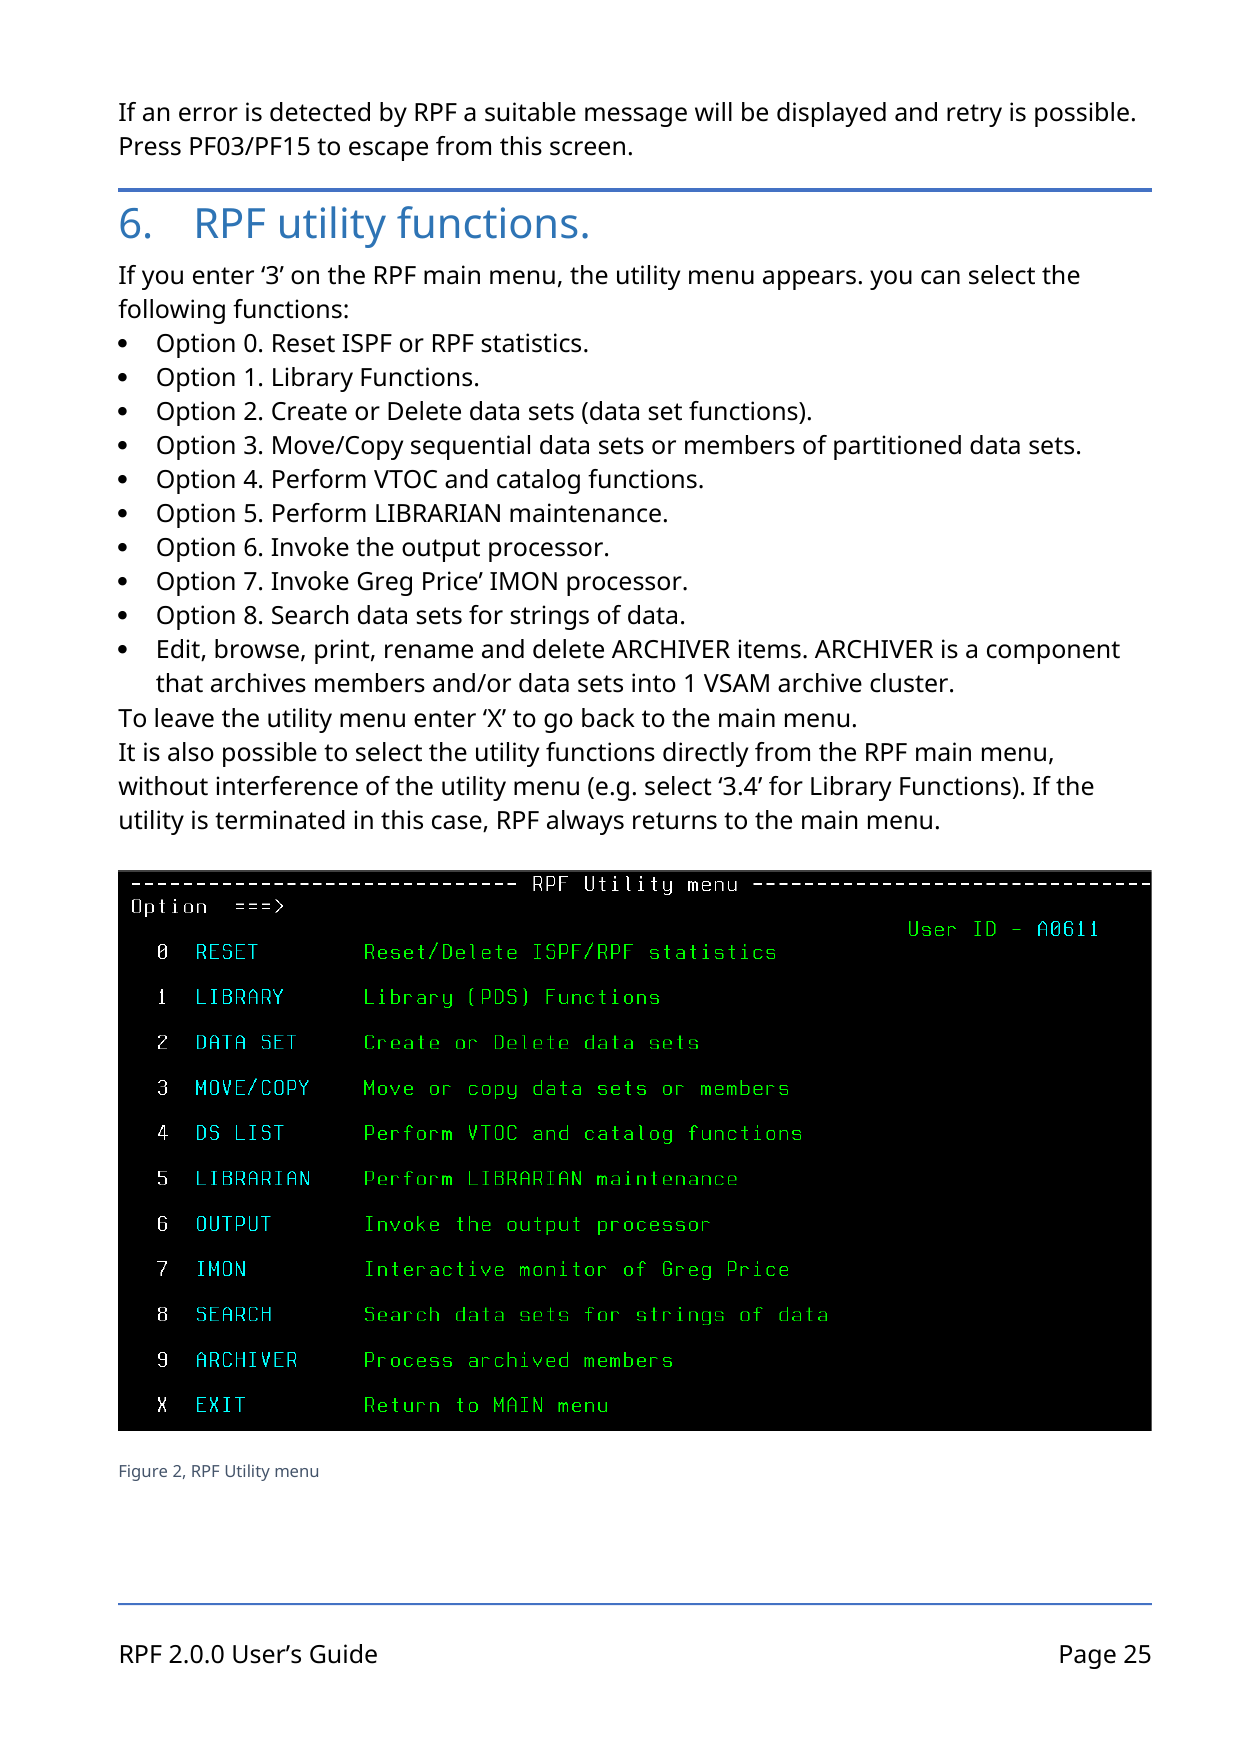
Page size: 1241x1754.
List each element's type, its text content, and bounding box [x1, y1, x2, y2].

list Option 0. Reset ISPF or RPF statistics. [118, 326, 1152, 359]
text If an error is detected by RPF a suitable message will be displayed and retry is possible. Press PF03/PF15 to escape from this screen. [118, 94, 1152, 163]
list Option 2. Create or Delete data sets (data set functions). [118, 394, 1152, 428]
list Option 5. Perform LIBRARIAN maintenance. [118, 496, 1152, 530]
text To leave the utility menu enter ‘X’ to go back to the main menu. [118, 700, 1152, 734]
subtitle 6. RPF utility functions. [118, 192, 1152, 251]
picture [118, 870, 1152, 1431]
list Edit, browse, print, rename and delete ARCHIVER items. ARCHIVER is a component that archives members and/or data sets into 1 VSAM archive cluster. [118, 632, 1152, 700]
list Option 1. Library Functions. [118, 359, 1152, 394]
list Option 6. Invoke the output processor. [118, 530, 1152, 564]
text It is also possible to select the utility functions directly from the RPF main menu, without interference of the utility menu (e.g. select ‘3.4’ for Library Functions). If the utility is terminated in this case, RPF always returns to the main menu. [118, 734, 1152, 836]
list Option 8. Search data sets for strings of data. [118, 598, 1152, 632]
text If you enter ‘3’ on the RPF main menu, the utility menu appears. you can select the following functions: [118, 257, 1152, 326]
text Figure 2, RPF Utility menu [118, 1459, 1152, 1482]
list Option 3. Move/Copy sequential data sets or members of partitioned data sets. [118, 428, 1152, 462]
list Option 7. Invoke Greg Price’ IMON processor. [118, 564, 1152, 598]
list Option 4. Perform VTOC and catalog functions. [118, 462, 1152, 496]
